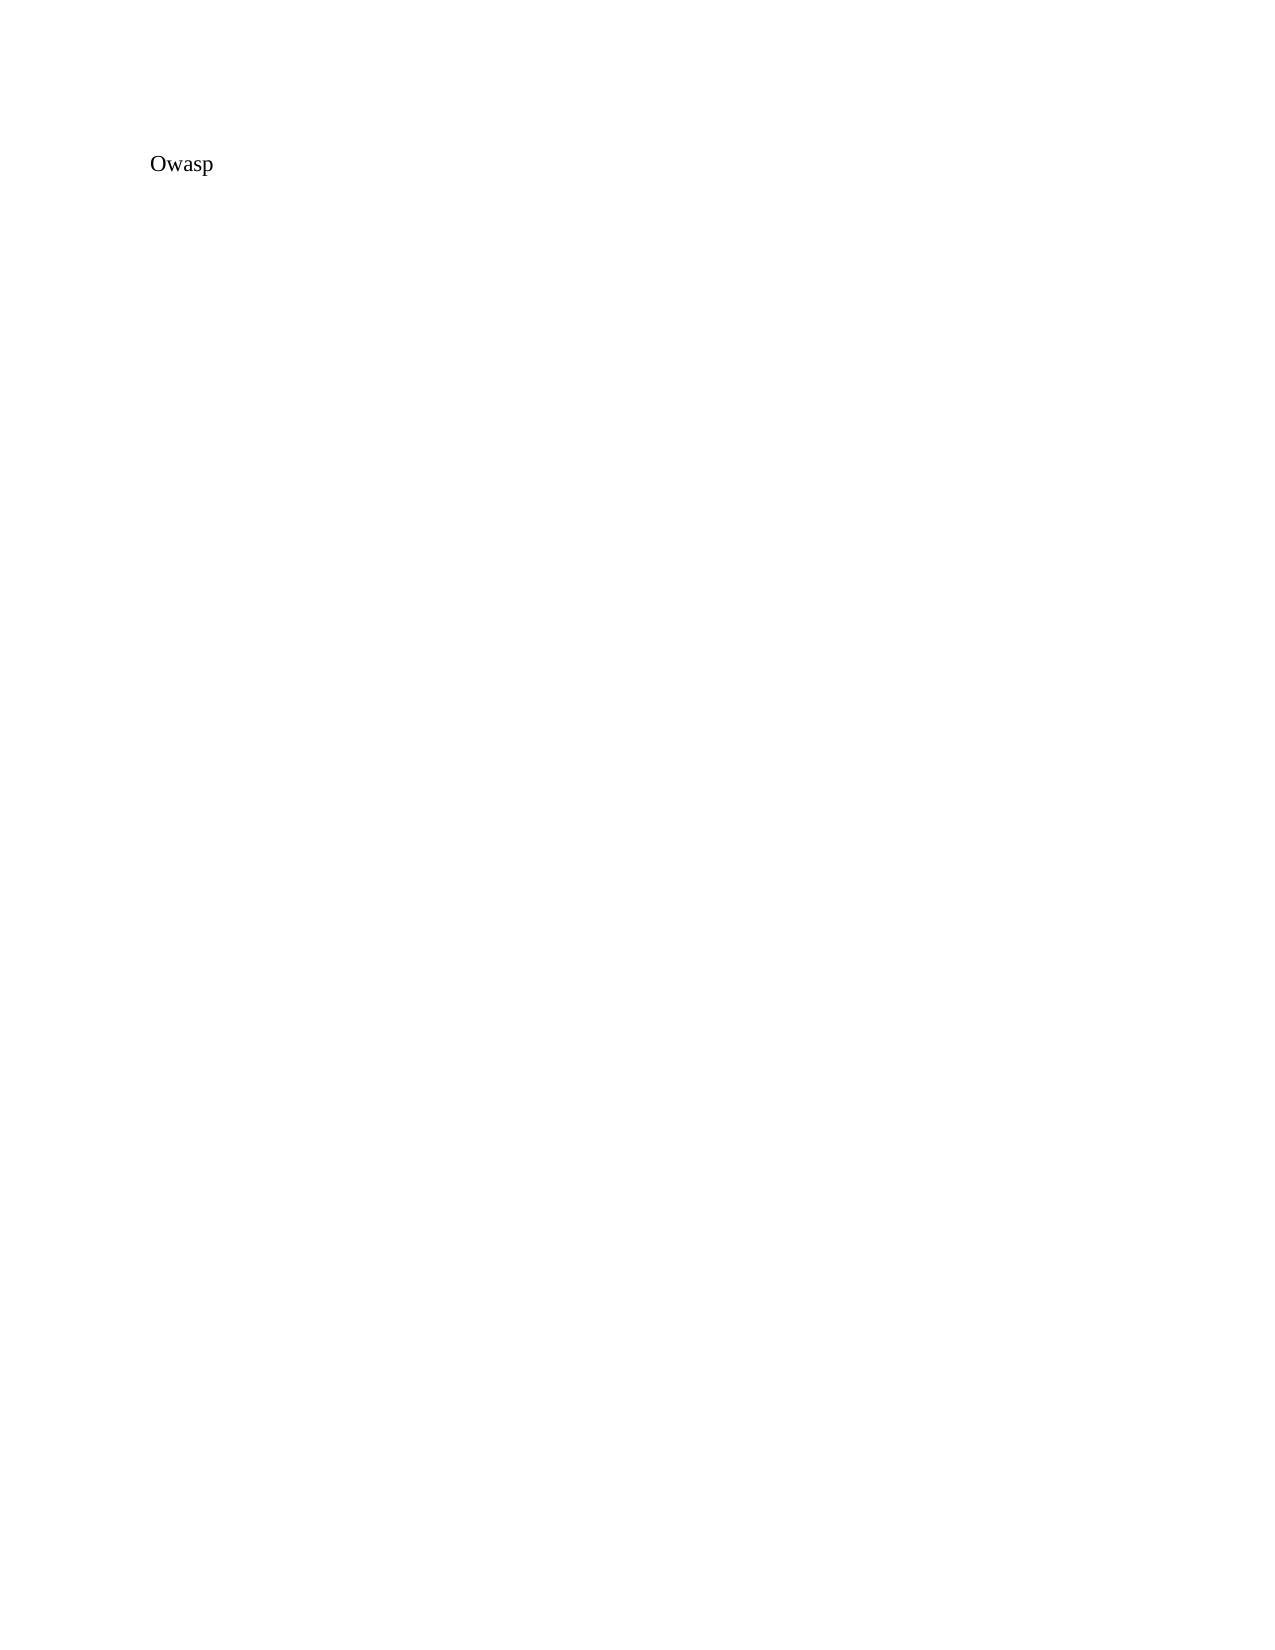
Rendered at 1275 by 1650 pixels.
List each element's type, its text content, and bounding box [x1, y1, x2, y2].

text Owasp [150, 150, 1125, 176]
